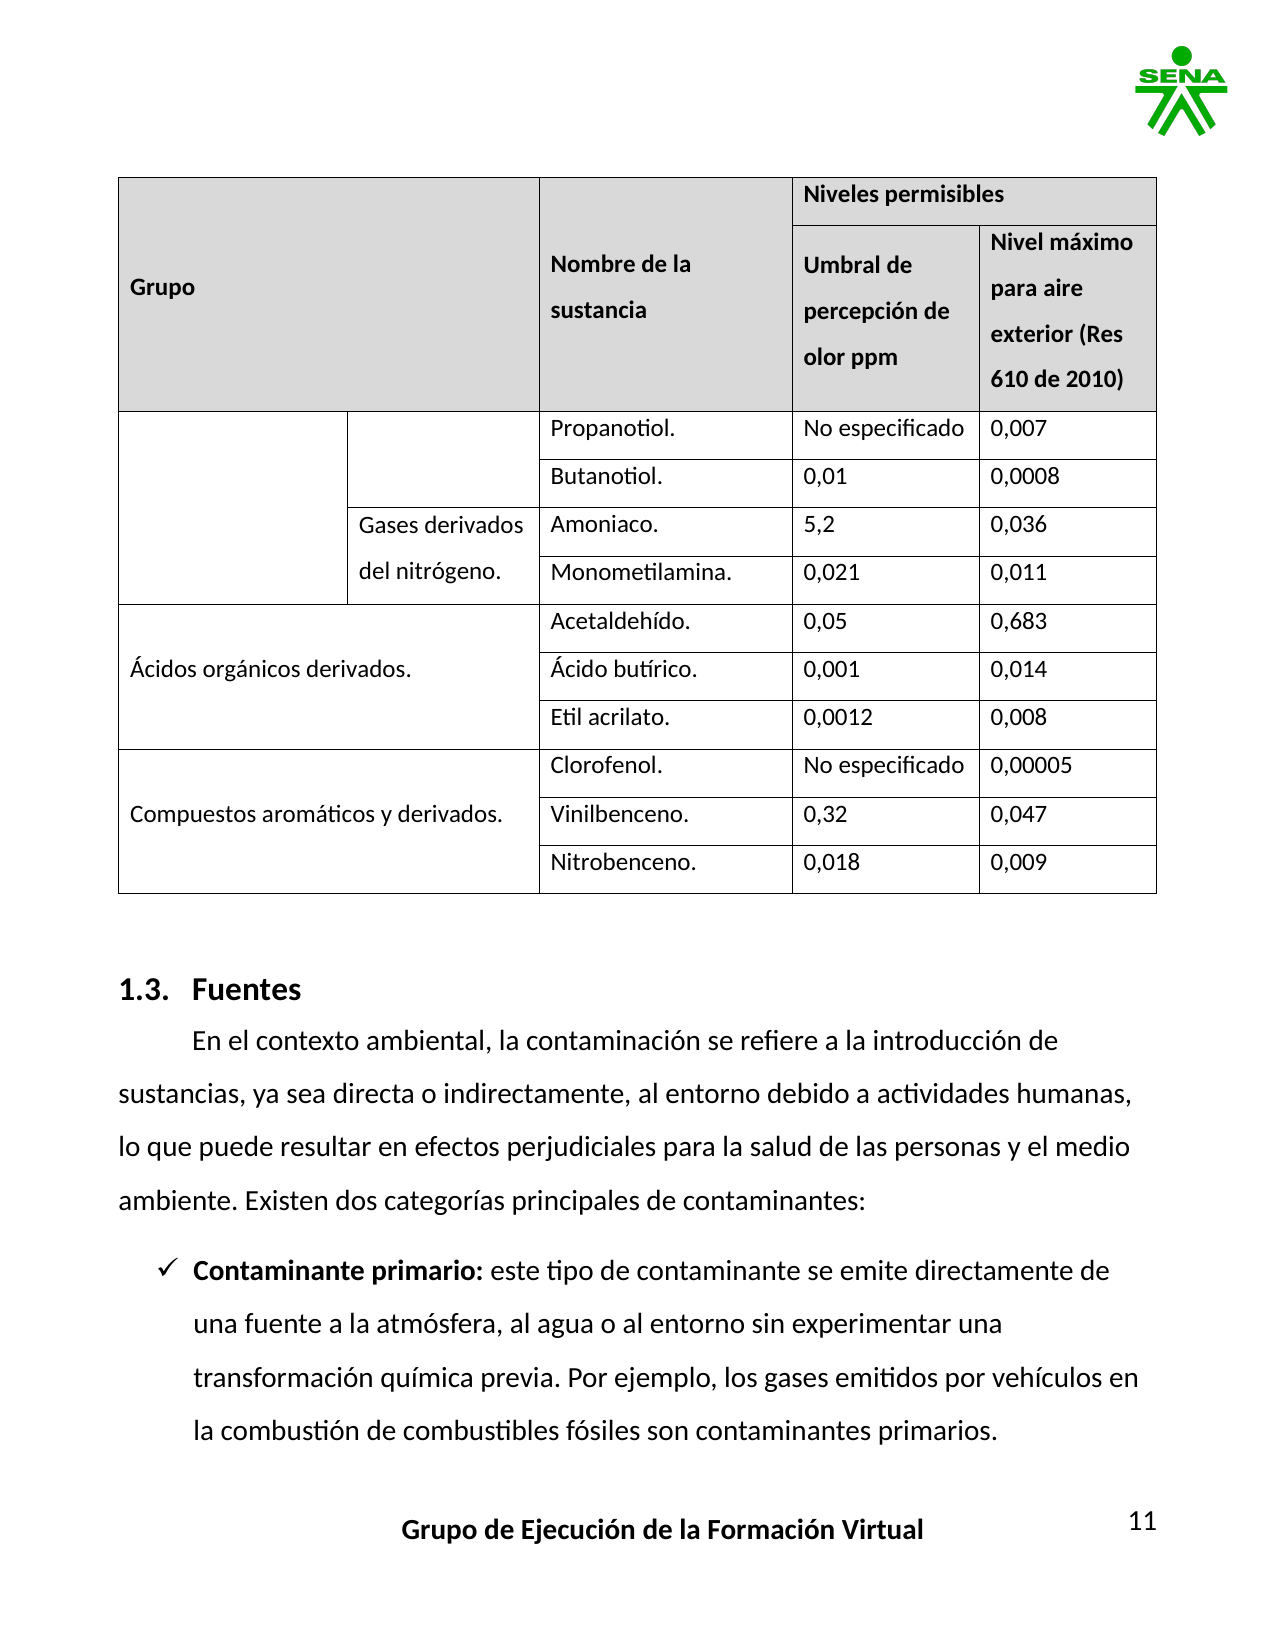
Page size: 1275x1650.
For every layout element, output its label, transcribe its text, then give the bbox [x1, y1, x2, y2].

table_cell Clorofenol. [540, 750, 792, 797]
table_cell Vinilbenceno. [540, 798, 792, 845]
table_cell 0,021 [793, 557, 979, 604]
table_cell 0,00005 [980, 750, 1156, 797]
table_cell Amoniaco. [540, 508, 792, 556]
table_cell 0,014 [980, 653, 1156, 700]
table_cell 0,001 [793, 653, 979, 700]
subtitle Fuentes [118, 968, 1157, 1009]
table_cell Gases derivados del nitrógeno. [348, 508, 539, 604]
table_cell Umbral de percepción de olor ppm [793, 226, 979, 411]
list Contaminante primario: este tipo de contaminante se emite directamente de una fuente a la atmósfera, al agua o al entorno sin experimentar una transformación química previa. Por ejemplo, los gases emitidos por vehículos en la combustión de combustibles fósiles son contaminantes primarios. [156, 1252, 1157, 1448]
table_cell Ácido butírico. [540, 653, 792, 700]
table_header Grupo [119, 178, 539, 411]
table_cell 0,008 [980, 701, 1156, 748]
table_cell Etil acrilato. [540, 701, 792, 748]
table_cell 0,05 [793, 605, 979, 652]
table_cell 0,0008 [980, 460, 1156, 507]
table_cell Acetaldehído. [540, 605, 792, 652]
table_cell 0,047 [980, 798, 1156, 845]
text En el contexto ambiental, la contaminación se refiere a la introducción de sustancias, ya sea directa o indirectamente, al entorno debido a actividades humanas, lo que puede resultar en efectos perjudiciales para la salud de las personas y el medio ambiente. Existen dos categorías principales de contaminantes: [118, 1022, 1157, 1218]
table_cell Butanotiol. [540, 460, 792, 507]
table_header Niveles permisibles [793, 178, 1156, 225]
table_cell No especificado [793, 750, 979, 797]
table_cell Ácidos orgánicos derivados. [119, 605, 539, 748]
table_cell 0,036 [980, 508, 1156, 556]
table_cell Nivel máximo para aire exterior (Res 610 de 2010) [980, 226, 1156, 411]
picture [1135, 46, 1228, 136]
table_cell Nitrobenceno. [540, 846, 792, 893]
table_header Nombre de la sustancia [540, 178, 792, 411]
table_cell Monometilamina. [540, 557, 792, 604]
table_cell 5,2 [793, 508, 979, 556]
table_cell 0,683 [980, 605, 1156, 652]
table_cell Compuestos aromáticos y derivados. [119, 750, 539, 893]
table_cell 0,01 [793, 460, 979, 507]
table_cell 0,018 [793, 846, 979, 893]
table_cell No especificado [793, 412, 979, 459]
table_cell 0,32 [793, 798, 979, 845]
table_cell Propanotiol. [540, 412, 792, 459]
table_cell 0,011 [980, 557, 1156, 604]
table_cell 0,007 [980, 412, 1156, 459]
table_cell 0,0012 [793, 701, 979, 748]
table_cell 0,009 [980, 846, 1156, 893]
